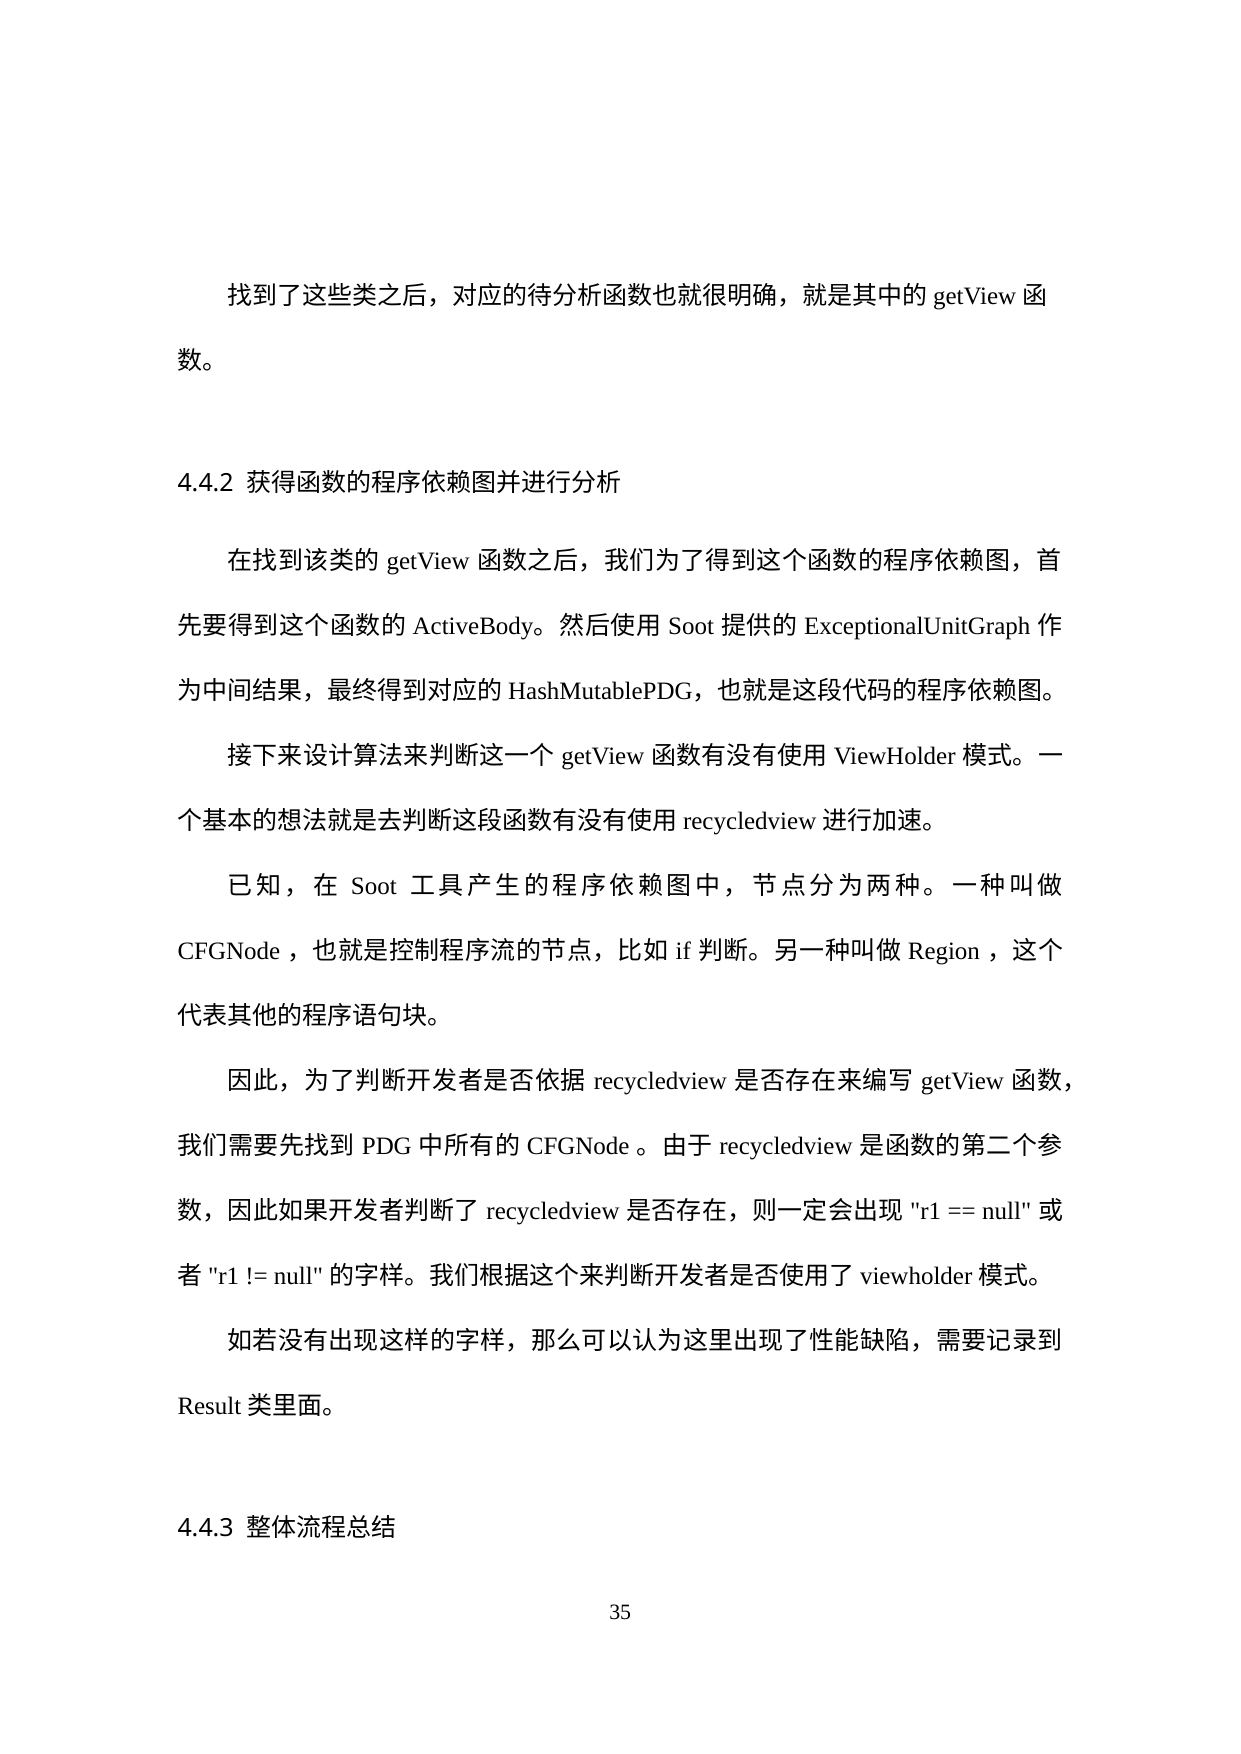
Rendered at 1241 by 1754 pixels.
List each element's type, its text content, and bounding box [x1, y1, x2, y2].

text 接下来设计算法来判断这一个 getView 函数有没有使用 ViewHolder 模式。一个基本的想法就是去判断这段函数有没有使用 recycledview 进行加速。 [177, 721, 1063, 851]
text 如若没有出现这样的字样，那么可以认为这里出现了性能缺陷，需要记录到 Result 类里面。 [177, 1306, 1063, 1436]
text 找到了这些类之后，对应的待分析函数也就很明确，就是其中的 getView 函数。 [177, 261, 1063, 391]
text 已知，在 Soot 工具产生的程序依赖图中，节点分为两种。一种叫做 CFGNode ，也就是控制程序流的节点，比如 if 判断。另一种叫做 Region ，这个代表其他的程序语句块。 [177, 851, 1063, 1046]
text 4.4.2 获得函数的程序依赖图并进行分析 [177, 448, 1063, 513]
text 因此，为了判断开发者是否依据 recycledview 是否存在来编写 getView 函数，我们需要先找到 PDG 中所有的 CFGNode 。由于 recycledview 是函数的第二个参数，因此如果开发者判断了 recycledview 是否存在，则一定会出现 "r1 == null" 或者 "r1 != null" 的字样。我们根据这个来判断开发者是否使用了 viewholder 模式。 [177, 1046, 1063, 1306]
text 4.4.3 整体流程总结 [177, 1493, 1063, 1558]
text 在找到该类的 getView 函数之后，我们为了得到这个函数的程序依赖图，首先要得到这个函数的ActiveBody。然后使用 Soot 提供的 ExceptionalUnitGraph 作为中间结果，最终得到对应的 HashMutablePDG，也就是这段代码的程序依赖图。 [177, 526, 1063, 721]
